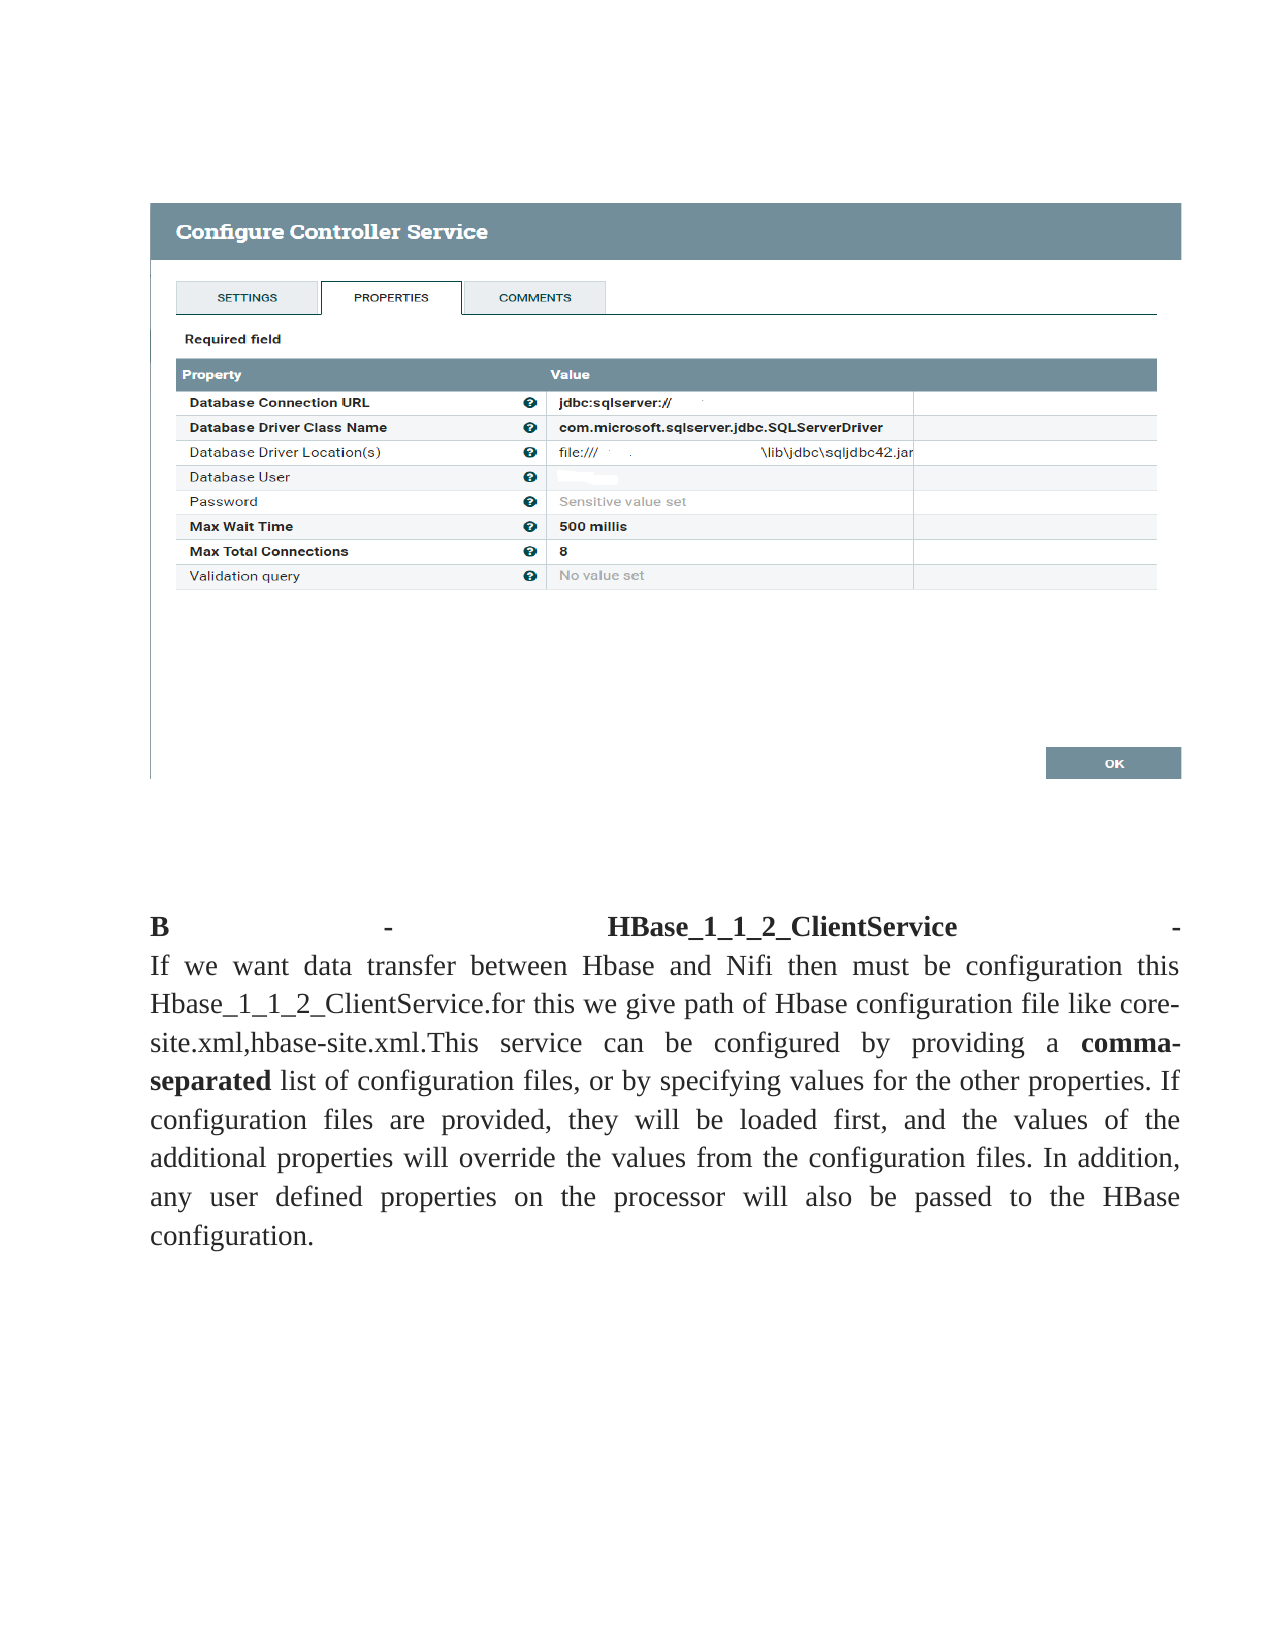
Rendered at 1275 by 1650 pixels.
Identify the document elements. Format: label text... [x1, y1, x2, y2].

text B - HBase_1_1_2_ClientService - If we want data transfer between Hbase and Nifi then must be configuration this Hbase_1_1_2_ClientService.for this we give path of Hbase configuration file like core-site.xml,hbase-site.xml.This service can be configured by providing a comma-separated list of configuration files, or by specifying values for the other properties. If configuration files are provided, they will be loaded first, and the values of the additional properties will override the values from the configuration files. In addition, any user defined properties on the processor will also be passed to the HBase configuration. [150, 909, 1181, 1251]
picture [150, 203, 1182, 779]
